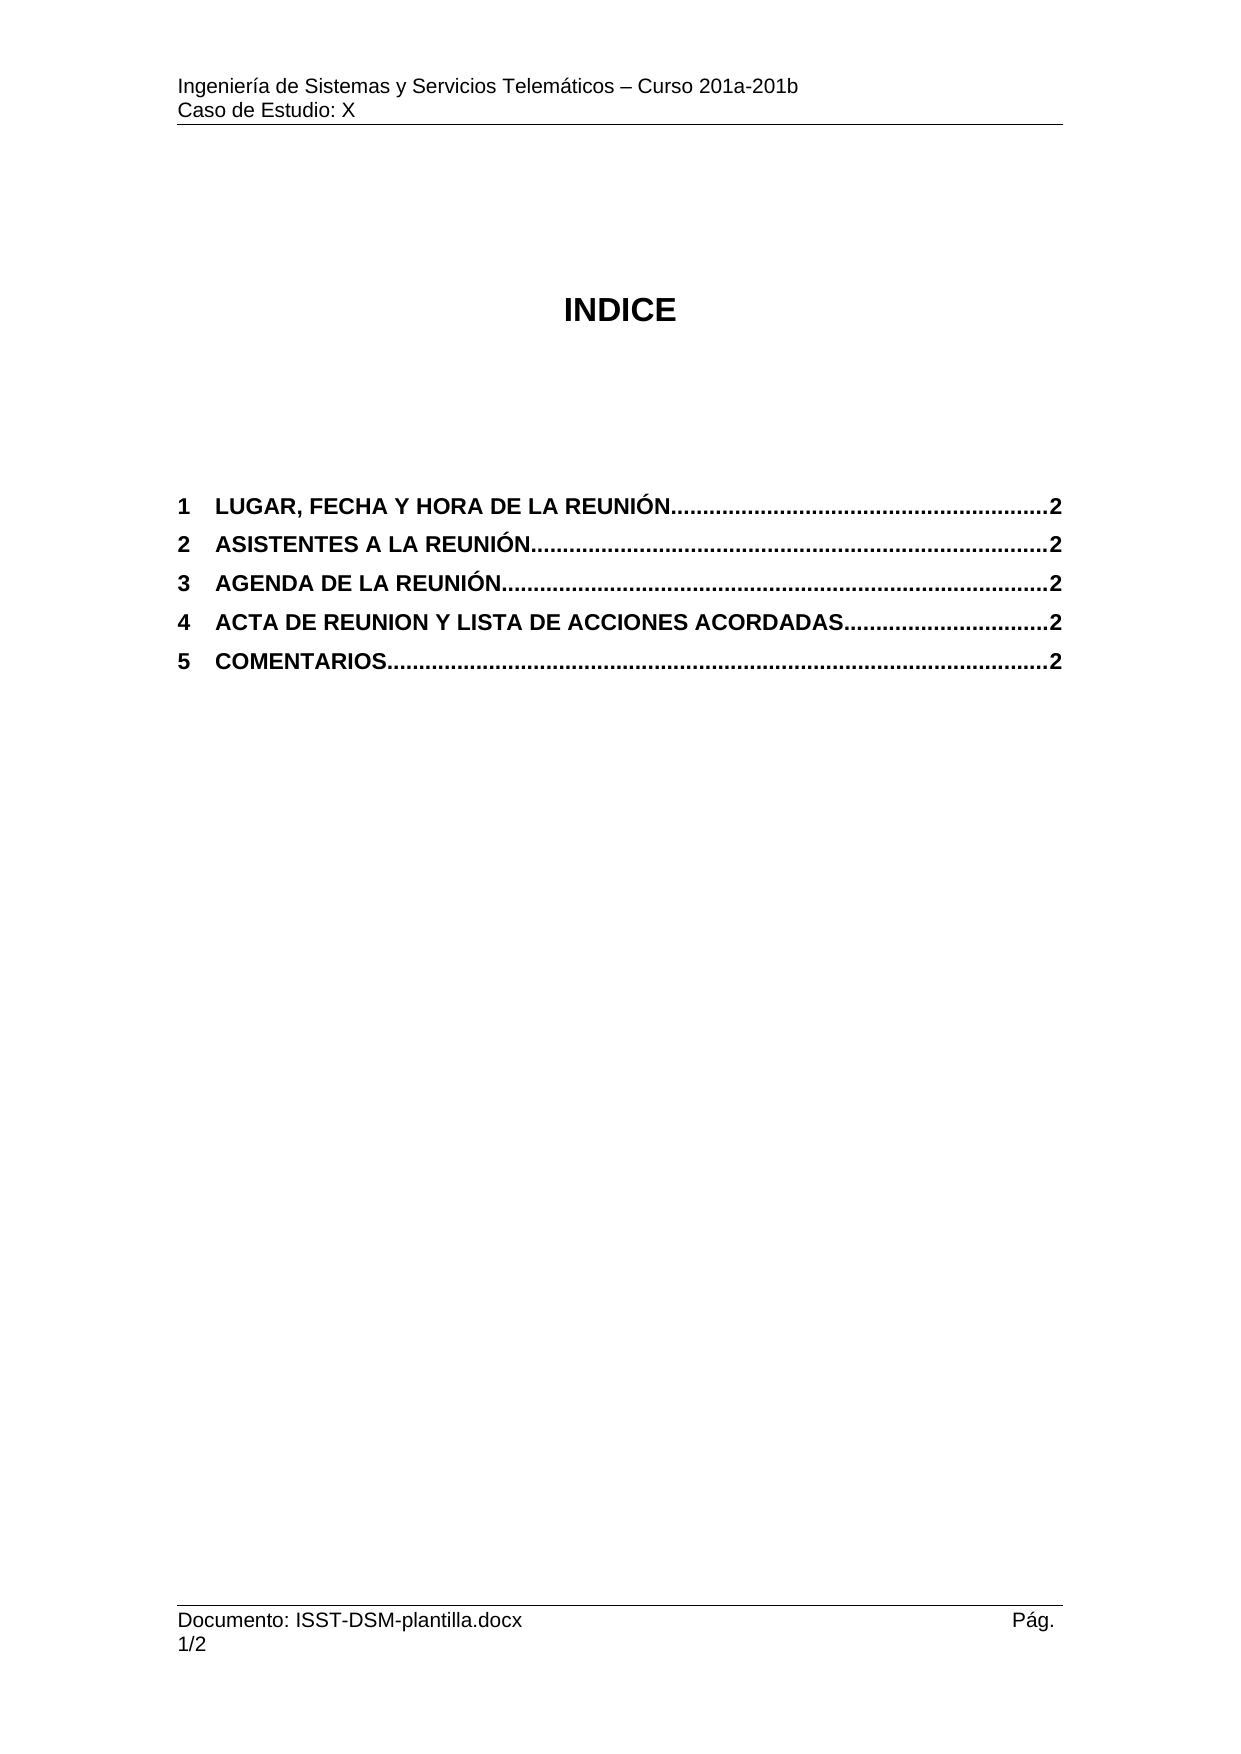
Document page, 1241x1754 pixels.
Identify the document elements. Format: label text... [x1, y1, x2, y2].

text 5 comeNTARIOS 2 [177, 648, 1063, 674]
text 2 ASISTENTES A LA REUNIÓN 2 [177, 531, 1063, 558]
text 1 LUGAR, FECHA Y HORA DE LA REUNIÓN 2 [177, 493, 1063, 519]
text INDICE [177, 290, 1063, 328]
text 3 AGENDA DE LA REUNIÓN 2 [177, 570, 1063, 597]
text 4 ACTA DE REUNION Y LISTA DE ACCIONES acordadas 2 [177, 609, 1063, 636]
